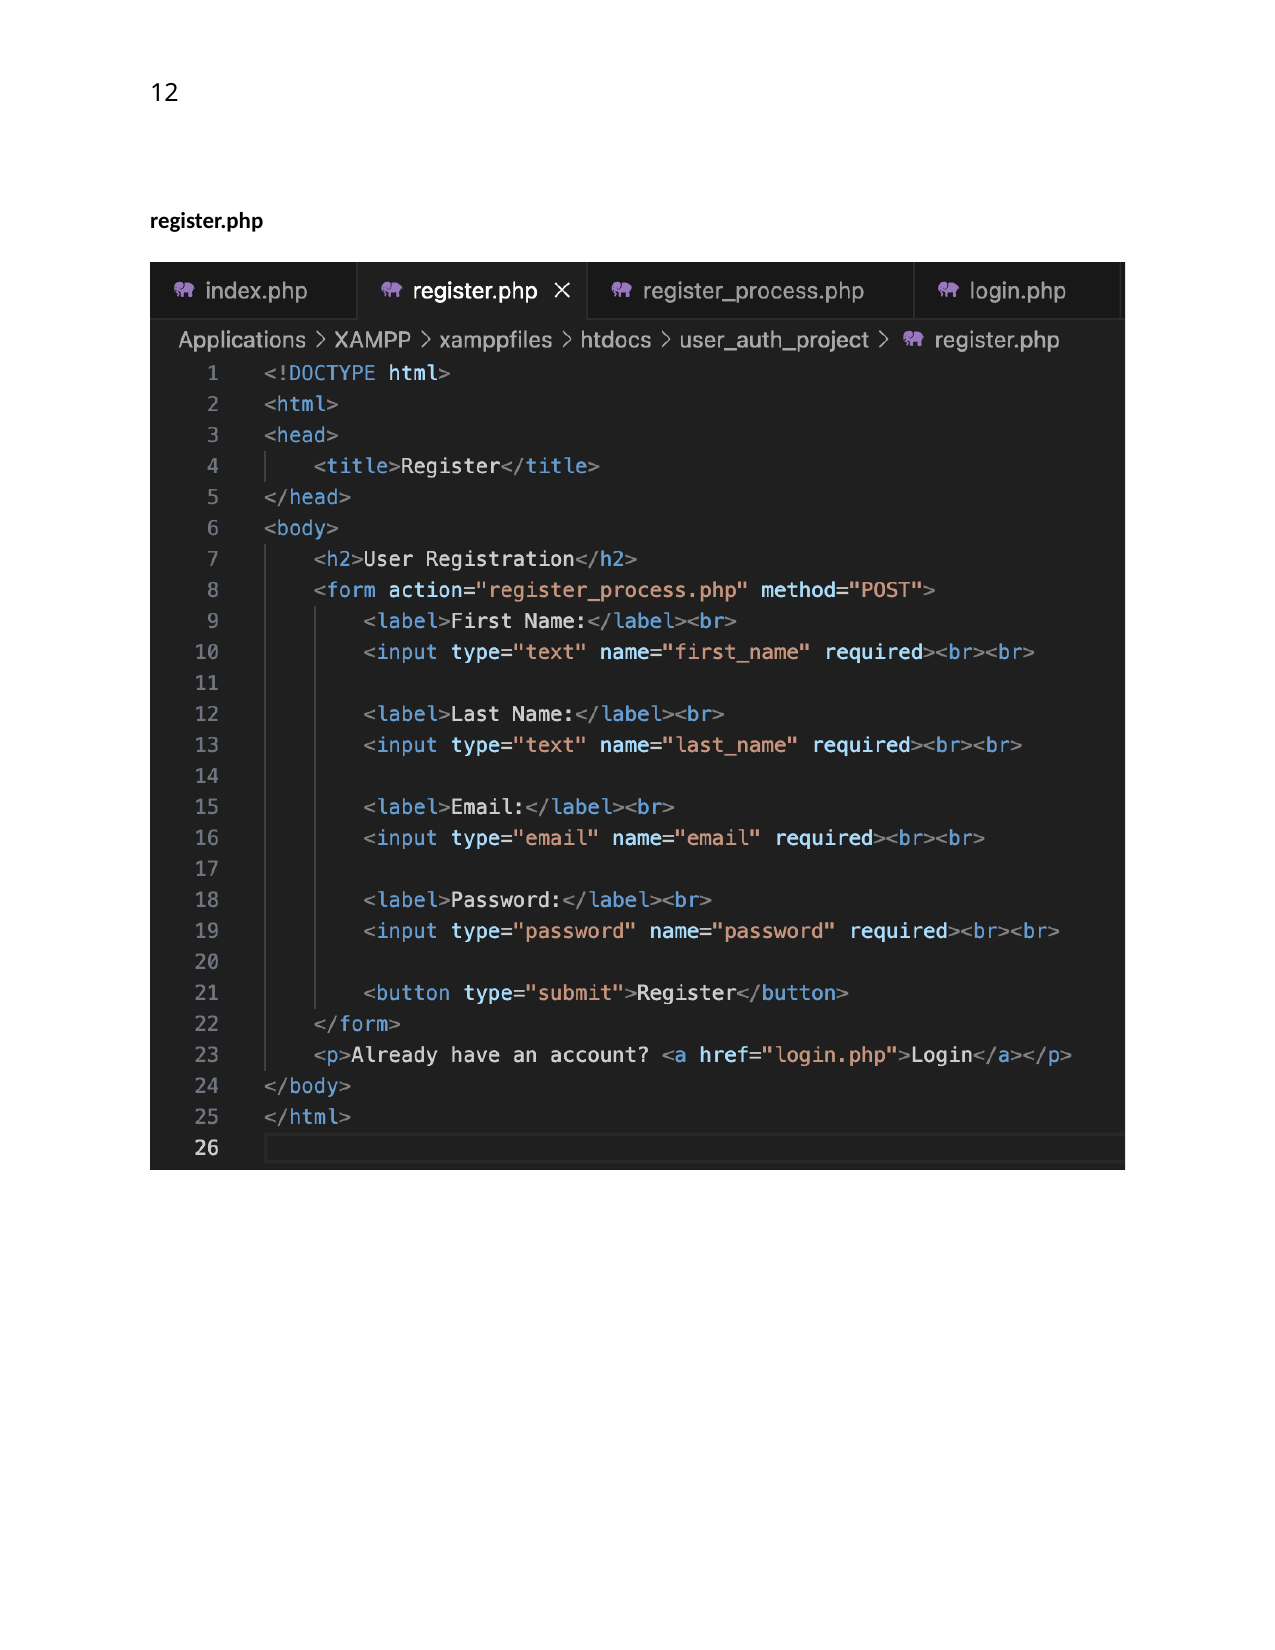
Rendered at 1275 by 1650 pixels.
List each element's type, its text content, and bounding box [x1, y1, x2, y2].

picture [150, 262, 1125, 1170]
text register.php [150, 206, 1125, 234]
